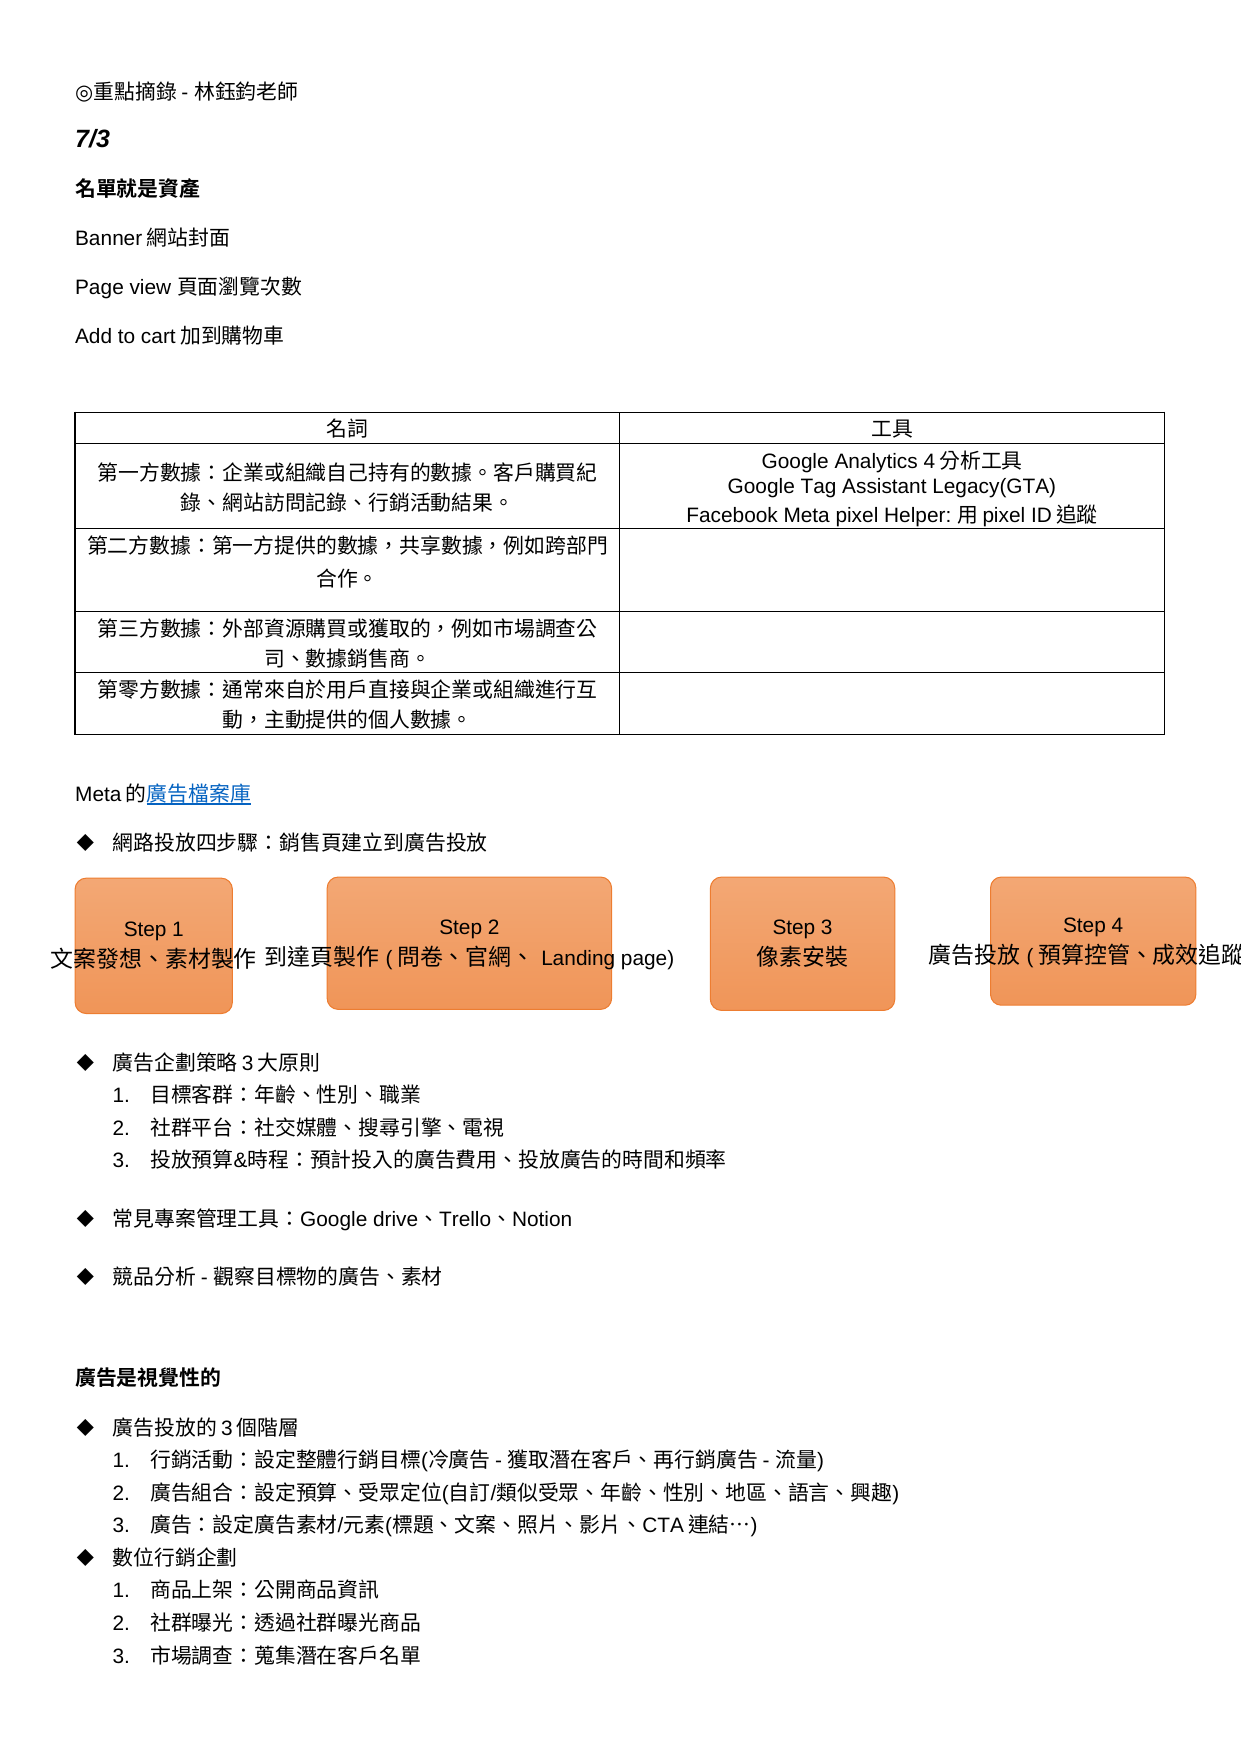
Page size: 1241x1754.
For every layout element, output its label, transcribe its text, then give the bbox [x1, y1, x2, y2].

table_cell [620, 529, 1164, 611]
list 廣告企劃策略3大原則 [75, 1046, 1165, 1076]
table_header 工具 [620, 413, 1164, 443]
table_cell 第二方數據：第一方提供的數據，共享數據，例如跨部門合作。 [76, 529, 619, 611]
list 網路投放四步驟：銷售頁建立到廣告投放 [75, 827, 1165, 857]
list 競品分析 - 觀察目標物的廣告、素材 [75, 1261, 1165, 1291]
text Page view 頁面瀏覽次數 [75, 271, 1165, 301]
text ◎重點摘錄 - 林鈺鈞老師 [75, 75, 1165, 105]
table_cell 第三方數據：外部資源購買或獲取的，例如市場調查公司、數據銷售商。 [76, 612, 619, 672]
list 廣告投放的3個階層 [75, 1411, 1165, 1441]
list 投放預算&時程：預計投入的廣告費用、投放廣告的時間和頻率 [112, 1144, 1165, 1174]
table_cell Google Analytics 4分析工具 Google Tag Assistant Legacy(GTA) Facebook Meta pixel Helper: 用pixel ID追蹤 [620, 444, 1164, 528]
text 7/3 [75, 124, 1165, 153]
list 行銷活動：設定整體行銷目標(冷廣告 - 獲取潛在客戶、再行銷廣告 - 流量) [112, 1443, 1165, 1473]
text Meta的廣告檔案庫 [75, 777, 1165, 807]
table_header 名詞 [76, 413, 619, 443]
text 名單就是資產 [75, 172, 1165, 202]
list 廣告組合：設定預算、受眾定位(自訂/類似受眾、年齡、性別、地區、語言、興趣) [112, 1476, 1165, 1506]
list 目標客群：年齡、性別、職業 [112, 1078, 1165, 1109]
list 社群曝光：透過社群曝光商品 [112, 1606, 1165, 1637]
list 社群平台：社交媒體、搜尋引擎、電視 [112, 1111, 1165, 1141]
table_cell [620, 612, 1164, 672]
table_cell 第一方數據：企業或組織自己持有的數據。客戶購買紀錄、網站訪問記錄、行銷活動結果。 [76, 444, 619, 528]
table_cell [620, 673, 1164, 734]
list 常見專案管理工具：Google drive、Trello、Notion [75, 1202, 1165, 1232]
list 數位行銷企劃 [75, 1541, 1165, 1571]
text 廣告是視覺性的 [75, 1361, 1165, 1392]
text Add to cart加到購物車 [75, 320, 1165, 350]
table_cell 第零方數據：通常來自於用戶直接與企業或組織進行互動，主動提供的個人數據。 [76, 673, 619, 734]
list 廣告：設定廣告素材/元素(標題、文案、照片、影片、CTA連結…) [112, 1508, 1165, 1539]
list 市場調查：蒐集潛在客戶名單 [112, 1639, 1165, 1669]
list 商品上架：公開商品資訊 [112, 1574, 1165, 1604]
text Banner網站封面 [75, 221, 1165, 251]
